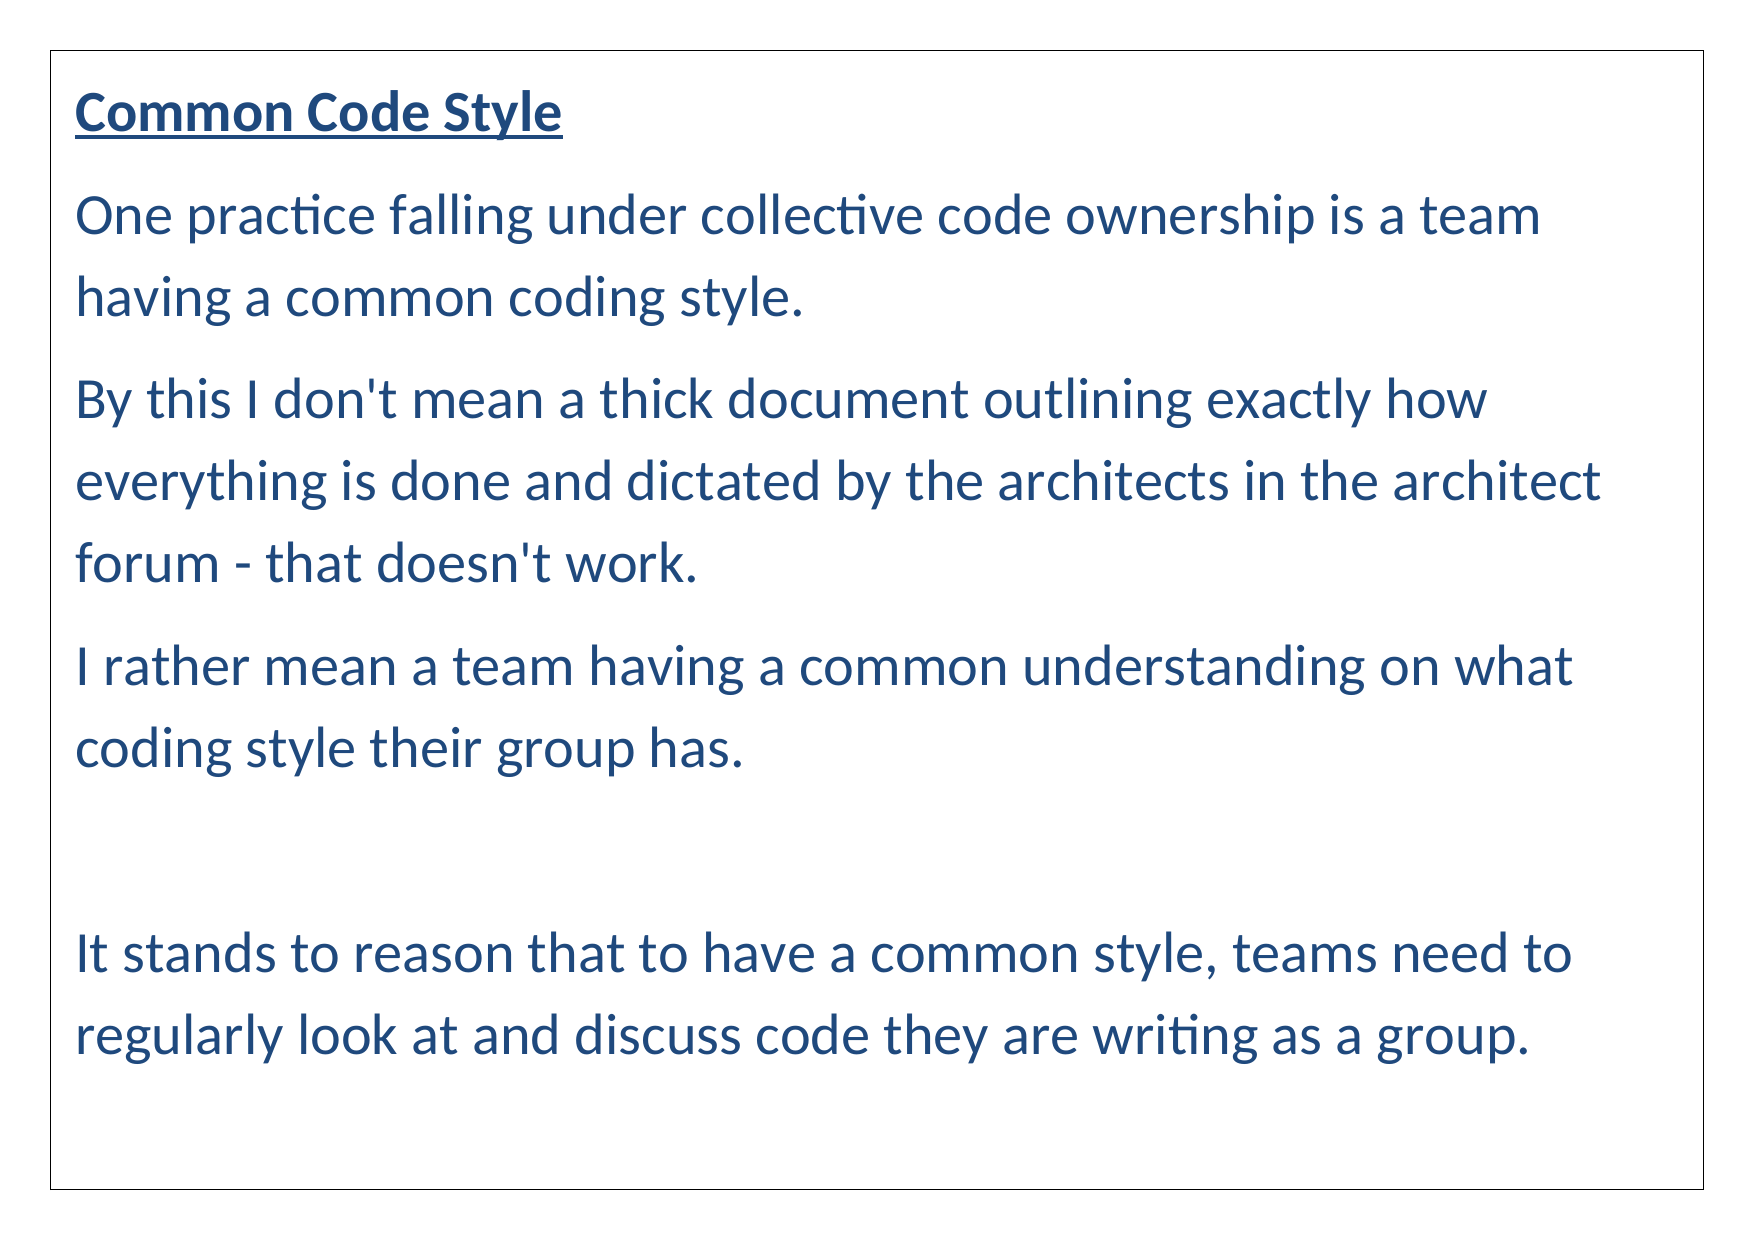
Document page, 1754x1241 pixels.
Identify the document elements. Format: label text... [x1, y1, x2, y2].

text I rather mean a team having a common understanding on what coding style their group has. [75, 629, 1679, 782]
text It stands to reason that to have a common style, teams need to regularly look at and discuss code they are writing as a group. [75, 916, 1679, 1069]
text Common Code Style [75, 75, 1679, 146]
text By this I don't mean a thick document outlining exactly how everything is done and dictated by the architects in the architect forum - that doesn't work. [75, 362, 1679, 597]
text One practice falling under collective code ownership is a team having a common coding style. [75, 178, 1679, 331]
